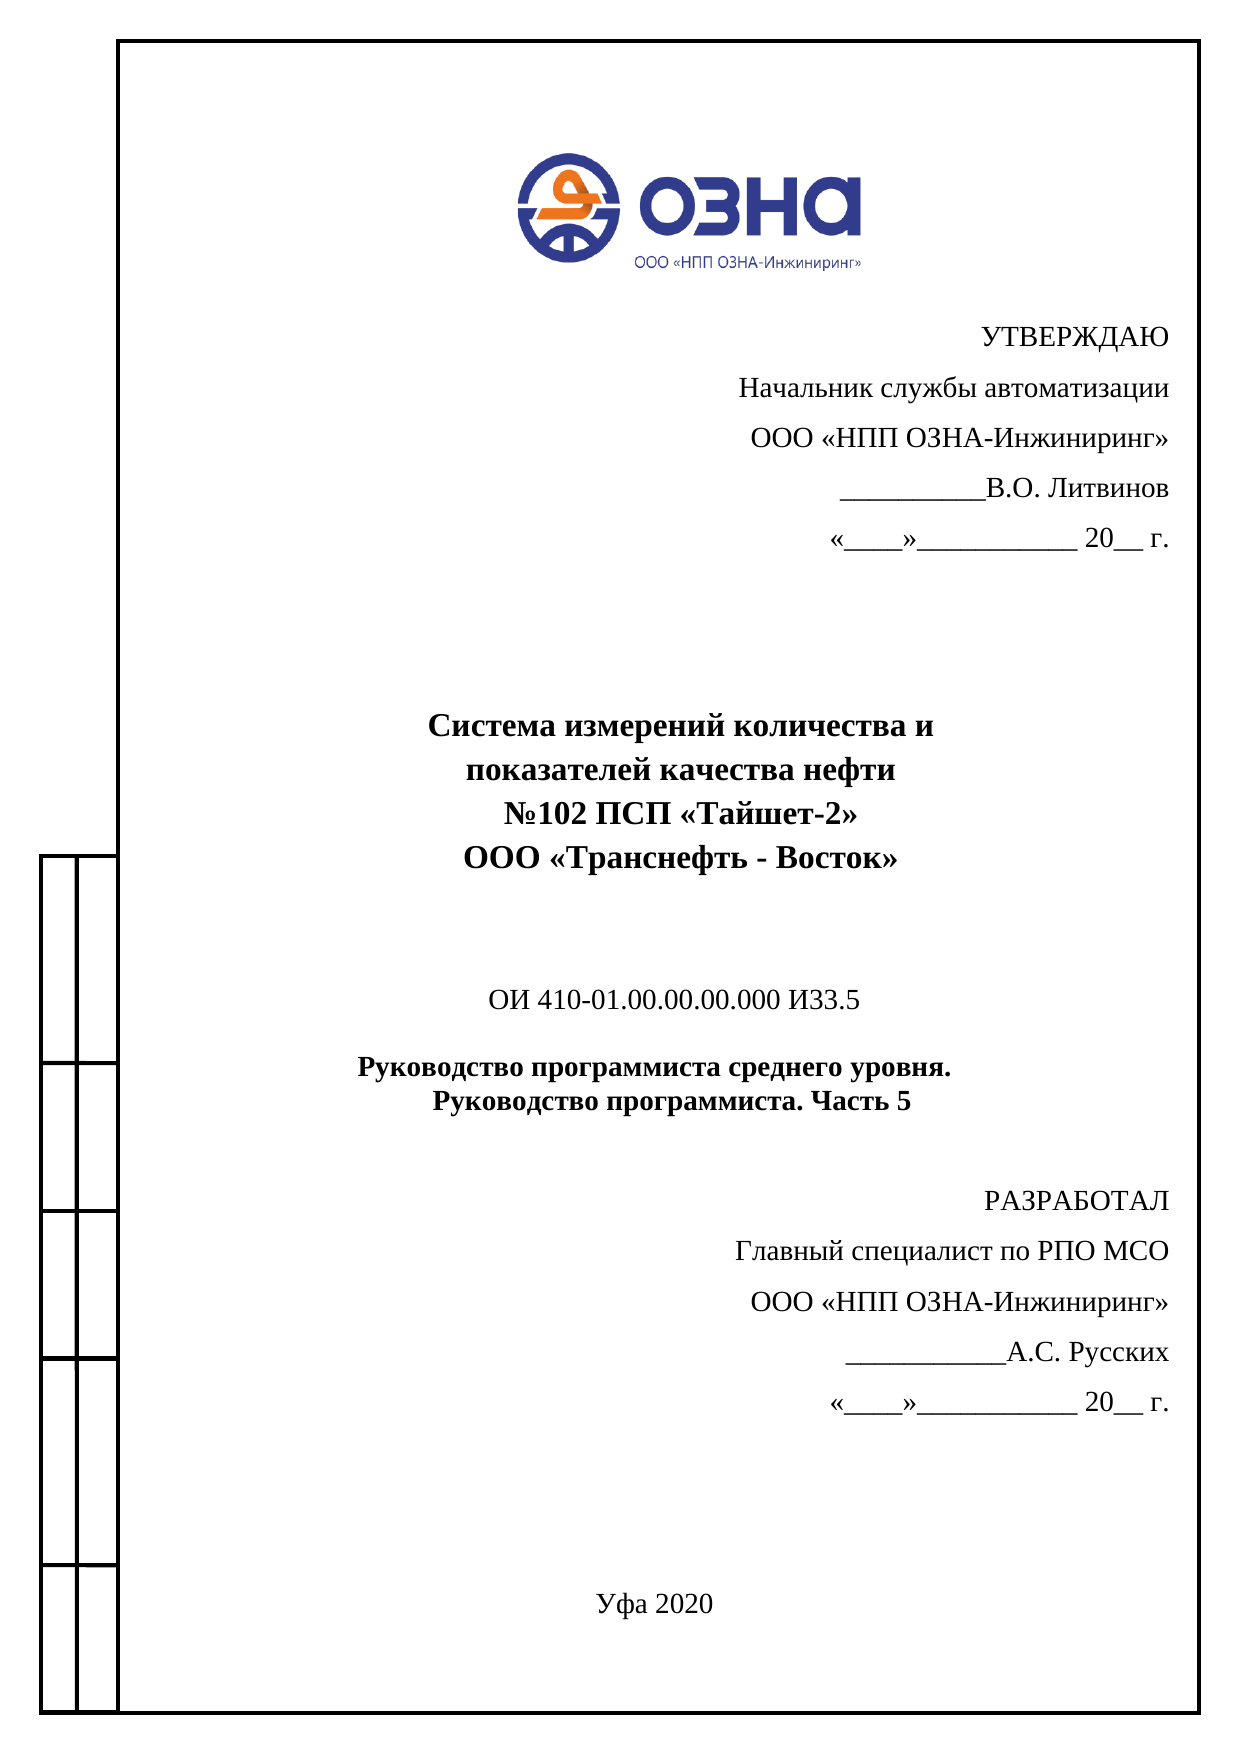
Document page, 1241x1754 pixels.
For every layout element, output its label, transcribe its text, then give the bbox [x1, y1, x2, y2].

text Главный специалист по РПО МСО [177, 1233, 1169, 1267]
text РАЗРАБОТАЛ [177, 1183, 1169, 1217]
text показателей качества нефти [177, 749, 1184, 787]
text ___________А.С. Русских [177, 1334, 1169, 1368]
text ООО «НПП ОЗНА-Инжиниринг» [177, 420, 1169, 453]
text Руководство программиста. Часть 5 [177, 1083, 1166, 1116]
picture [517, 153, 861, 271]
text Руководство программиста среднего уровня. [177, 1049, 1131, 1083]
text Уфа 2020 [177, 1586, 1131, 1619]
text ООО «Транснефть - Восток» [177, 837, 1184, 876]
text «____»___________ 20__ г. [177, 521, 1169, 554]
text ОИ 410-01.00.00.00.000 И33.5 [177, 982, 1171, 1016]
text «____»___________ 20__ г. [177, 1384, 1169, 1418]
text №102 ПСП «Тайшет-2» [177, 793, 1184, 832]
text __________В.О. Литвинов [177, 470, 1169, 504]
text Система измерений количества и [177, 705, 1184, 743]
text УТВЕРЖДАЮ [177, 319, 1169, 353]
text ООО «НПП ОЗНА-Инжиниринг» [177, 1284, 1169, 1317]
text Начальник службы автоматизации [177, 370, 1169, 403]
